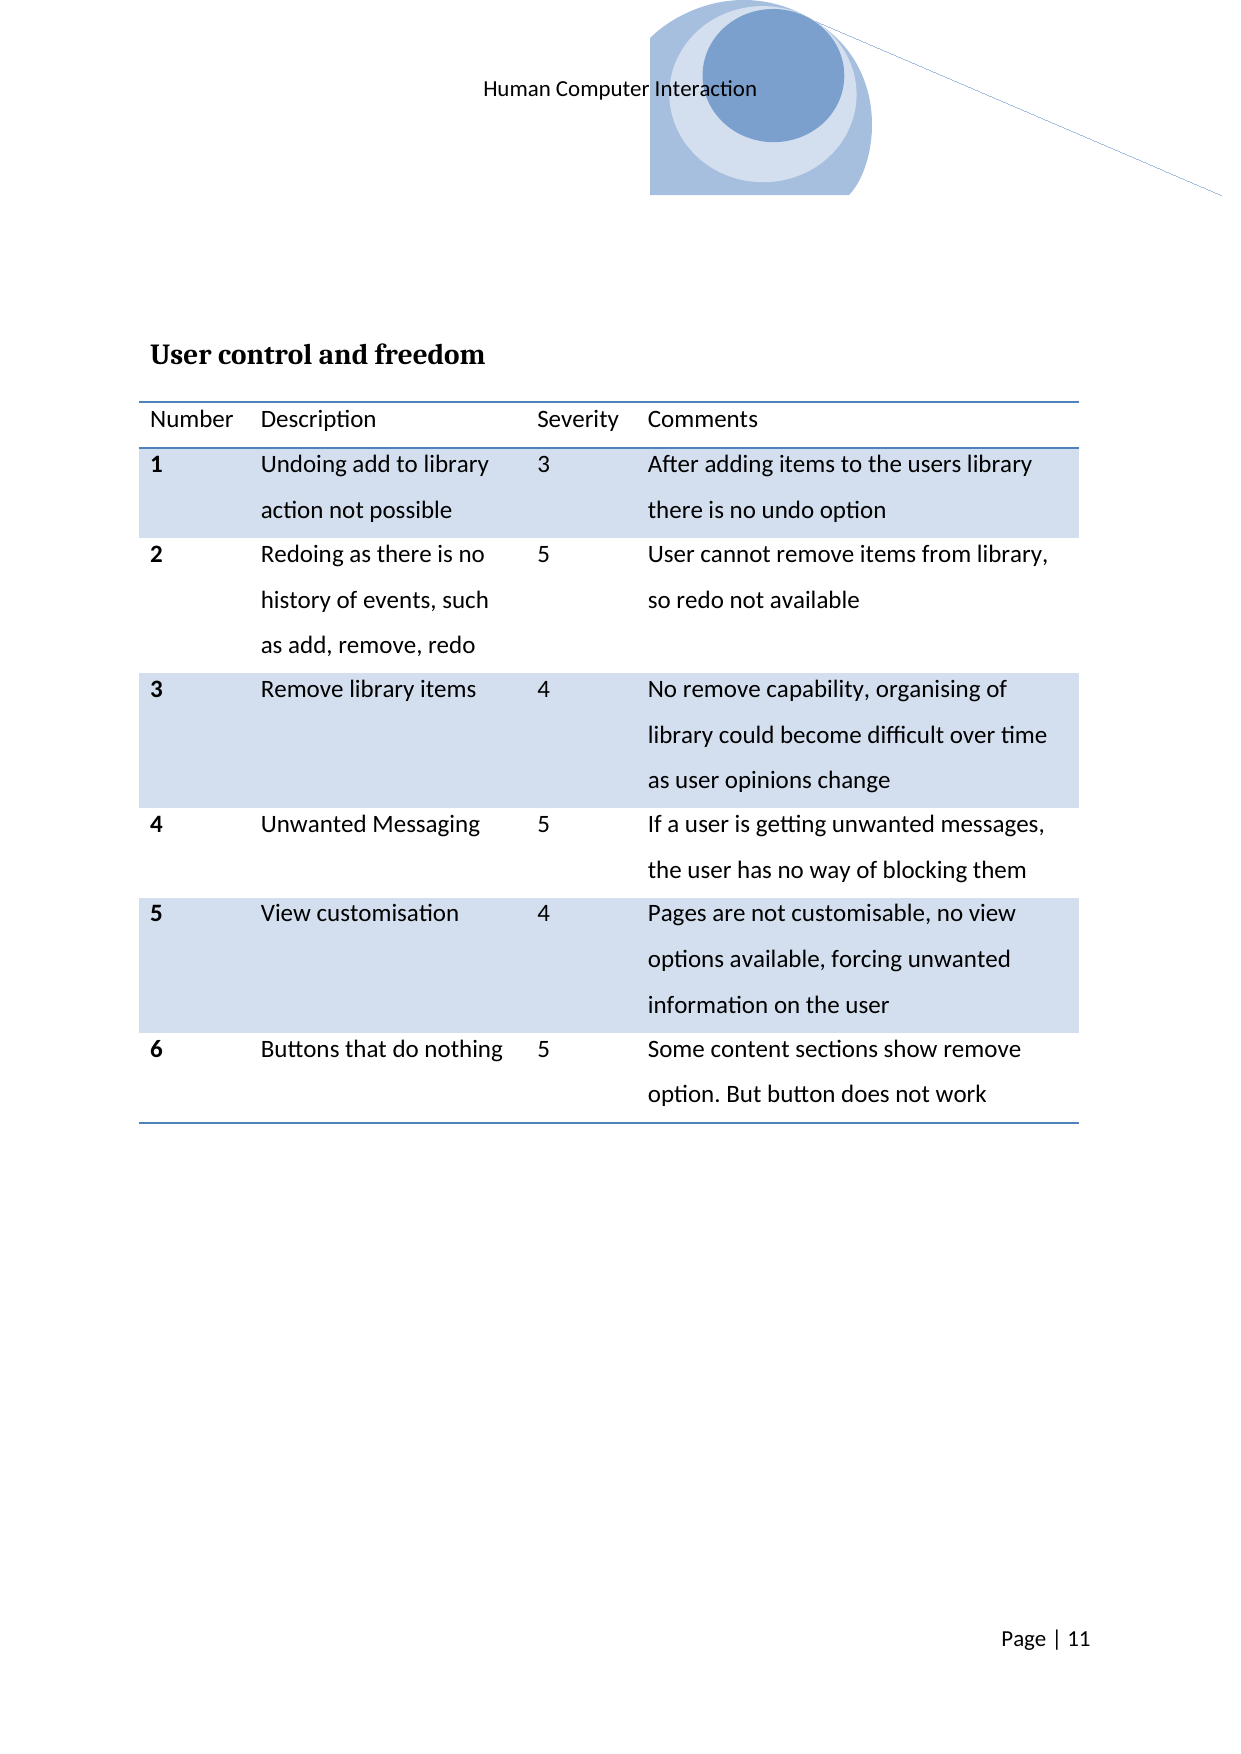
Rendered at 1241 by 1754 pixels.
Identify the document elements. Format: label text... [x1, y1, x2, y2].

table_cell 6 [139, 1033, 249, 1122]
table_cell Undoing add to library action not possible [249, 449, 526, 538]
table_cell 5 [526, 808, 636, 898]
table_cell User cannot remove items from library, so redo not available [636, 538, 1079, 673]
table_cell No remove capability, organising of library could become difficult over time as user opinions change [636, 673, 1079, 808]
table_cell 2 [139, 538, 249, 673]
table_header Comments [636, 403, 1079, 447]
table_cell If a user is getting unwanted messages, the user has no way of blocking them [636, 808, 1079, 898]
table_cell Pages are not customisable, no view options available, forcing unwanted information on the user [636, 898, 1079, 1033]
table_cell 4 [139, 808, 249, 898]
subtitle User control and freedom [150, 338, 1090, 372]
table_cell Redoing as there is no history of events, such as add, remove, redo [249, 538, 526, 673]
table_cell 5 [526, 538, 636, 673]
table_header Severity [526, 403, 636, 447]
table_cell Some content sections show remove option. But button does not work [636, 1033, 1079, 1122]
table_cell 1 [139, 449, 249, 538]
table_cell Unwanted Messaging [249, 808, 526, 898]
table_cell 3 [139, 673, 249, 808]
table_cell 4 [526, 898, 636, 1033]
table_header Number [139, 403, 249, 447]
table_cell View customisation [249, 898, 526, 1033]
table_cell Remove library items [249, 673, 526, 808]
table_cell After adding items to the users library there is no undo option [636, 449, 1079, 538]
table_cell 4 [526, 673, 636, 808]
table_cell 5 [139, 898, 249, 1033]
table_cell 5 [526, 1033, 636, 1122]
table_header Description [249, 403, 526, 447]
table_cell Buttons that do nothing [249, 1033, 526, 1122]
table_cell 3 [526, 449, 636, 538]
